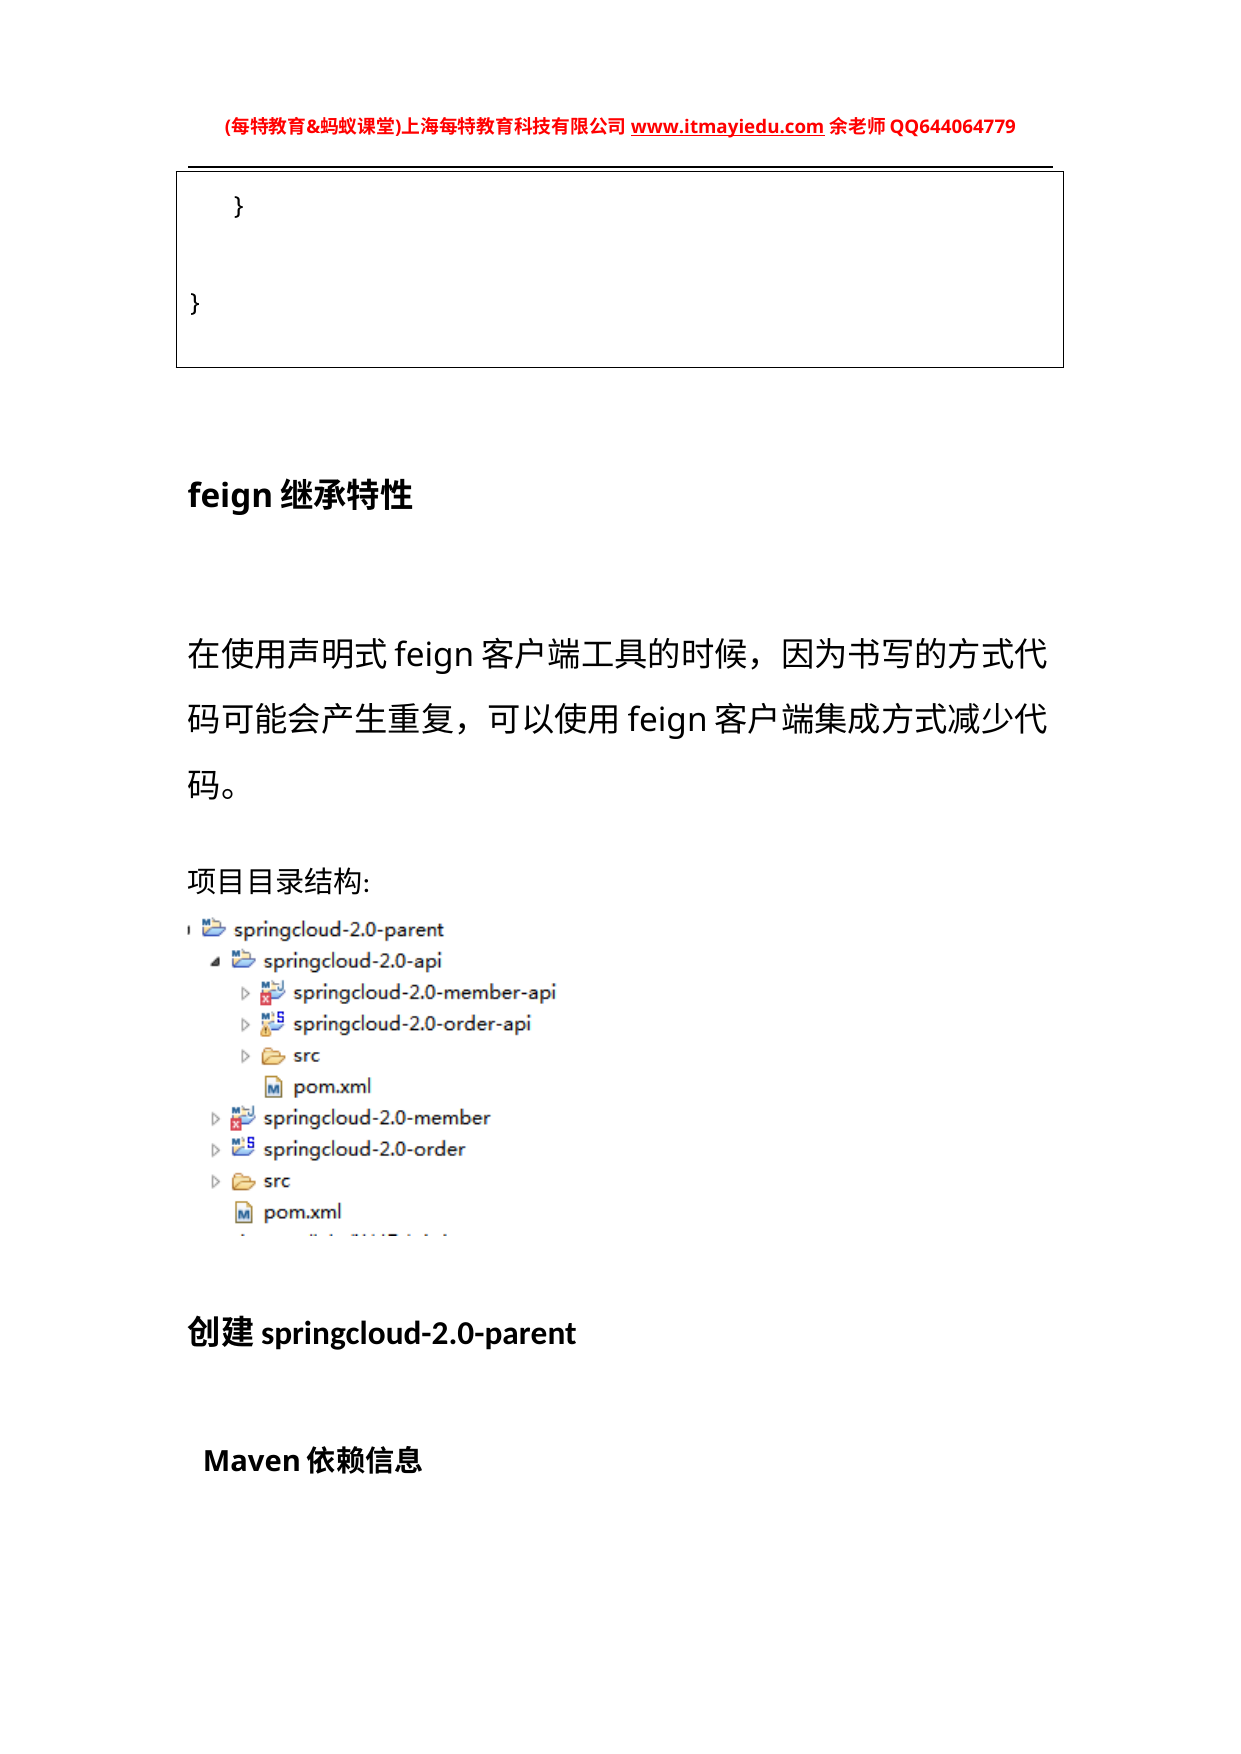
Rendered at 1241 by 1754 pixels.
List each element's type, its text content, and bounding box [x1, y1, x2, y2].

subtitle Maven依赖信息 [187, 1426, 1053, 1491]
subtitle 创建springcloud-2.0-parent [187, 1297, 1053, 1362]
picture [187, 914, 677, 1236]
text 在使用声明式feign客户端工具的时候，因为书写的方式代码可能会产生重复，可以使用feign客户端集成方式减少代码。 [187, 620, 1053, 815]
text 项目目录结构: [187, 847, 1053, 912]
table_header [177, 172, 1063, 367]
subtitle feign继承特性 [187, 460, 1053, 525]
